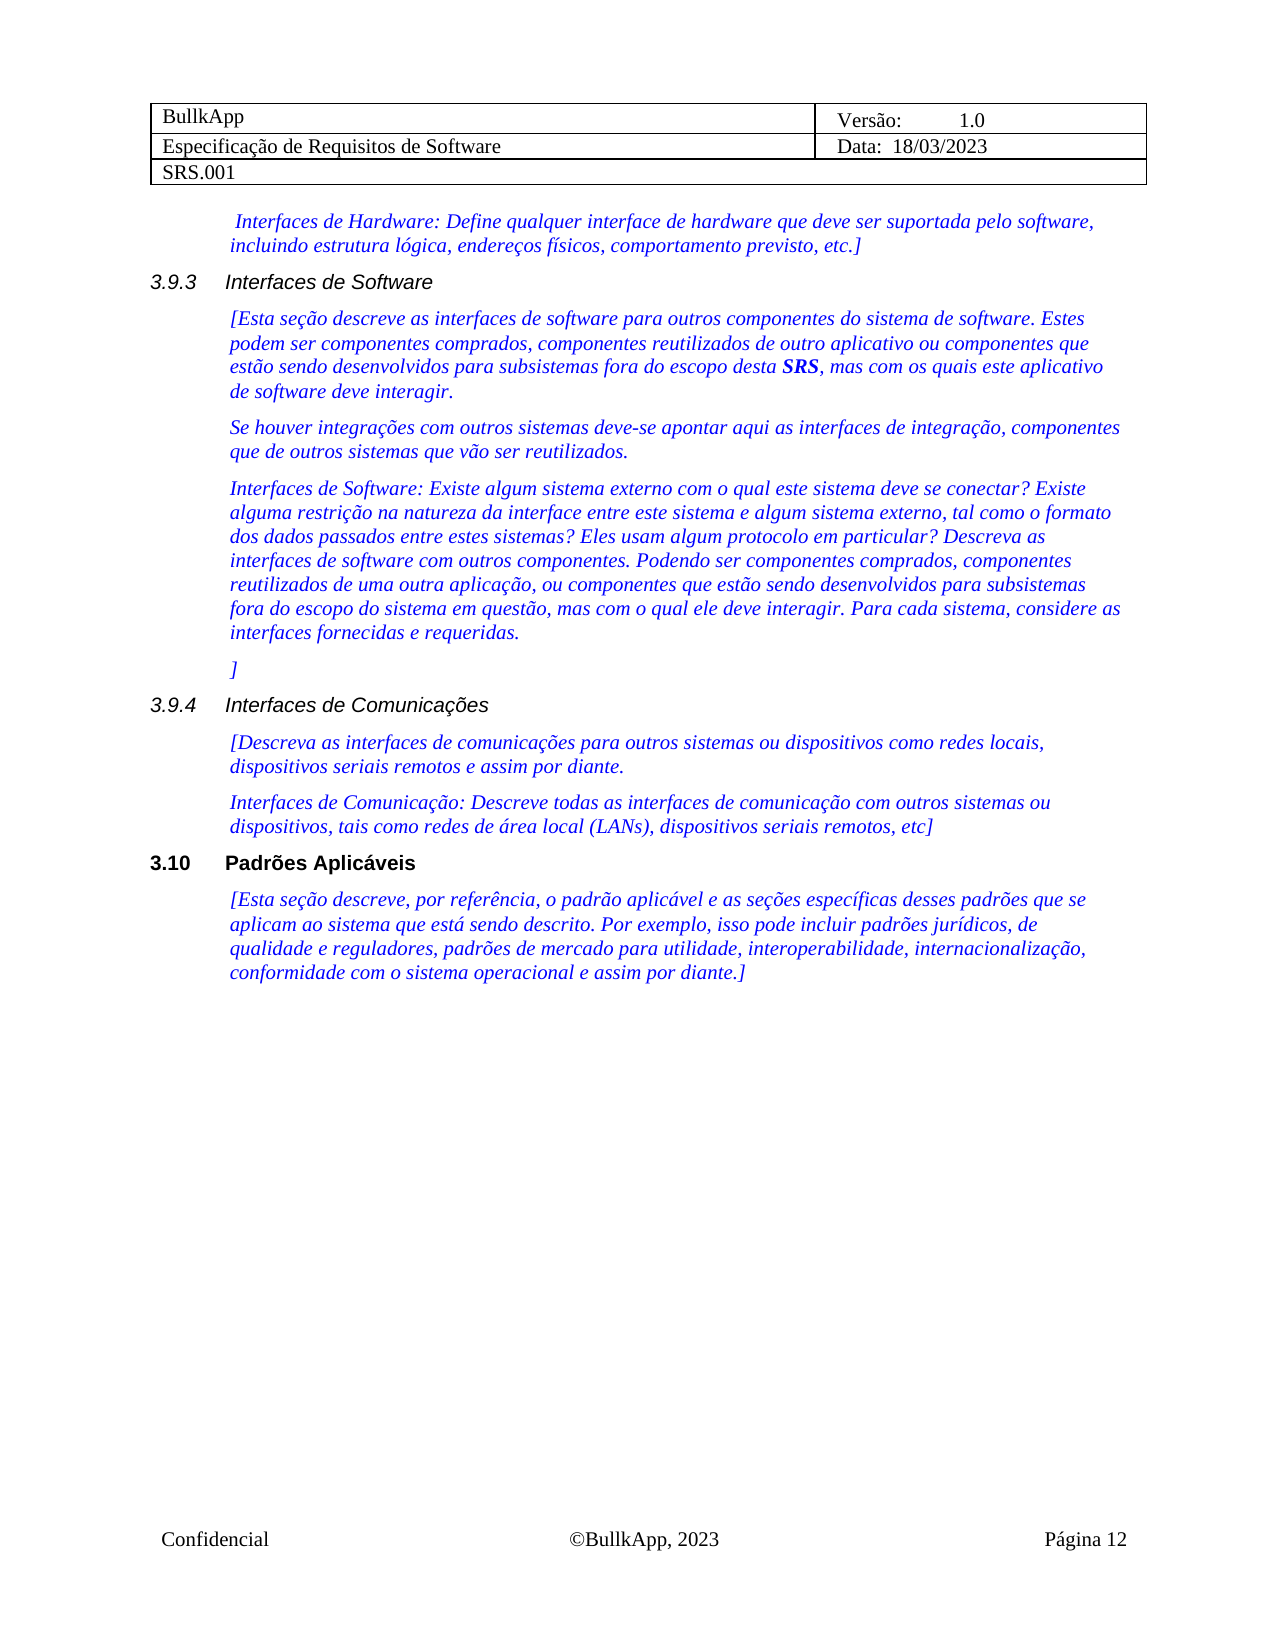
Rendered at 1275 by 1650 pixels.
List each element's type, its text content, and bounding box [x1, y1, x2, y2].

text [Esta seção descreve as interfaces de software para outros componentes do sistema de software. Estes podem ser componentes comprados, componentes reutilizados de outro aplicativo ou componentes que estão sendo desenvolvidos para subsistemas fora do escopo desta SRS, mas com os quais este aplicativo de software deve interagir. [229, 306, 1125, 403]
text ] [229, 657, 1125, 681]
subtitle Padrões Aplicáveis [150, 851, 1125, 875]
text [Esta seção descreve, por referência, o padrão aplicável e as seções específicas desses padrões que se aplicam ao sistema que está sendo descrito. Por exemplo, isso pode incluir padrões jurídicos, de qualidade e reguladores, padrões de mercado para utilidade, interoperabilidade, internacionalização, conformidade com o sistema operacional e assim por diante.] [229, 887, 1125, 984]
subtitle Interfaces de Comunicações [150, 693, 1125, 717]
text Se houver integrações com outros sistemas deve-se apontar aqui as interfaces de integração, componentes que de outros sistemas que vão ser reutilizados. [229, 415, 1125, 463]
subtitle Interfaces de Software [150, 270, 1125, 294]
text [Descreva as interfaces de comunicações para outros sistemas ou dispositivos como redes locais, dispositivos seriais remotos e assim por diante. [229, 730, 1125, 778]
text Interfaces de Comunicação: Descreve todas as interfaces de comunicação com outros sistemas ou dispositivos, tais como redes de área local (LANs), dispositivos seriais remotos, etc] [229, 790, 1125, 838]
text Interfaces de Software: Existe algum sistema externo com o qual este sistema deve se conectar? Existe alguma restrição na natureza da interface entre este sistema e algum sistema externo, tal como o formato dos dados passados entre estes sistemas? Eles usam algum protocolo em particular? Descreva as interfaces de software com outros componentes. Podendo ser componentes comprados, componentes reutilizados de uma outra aplicação, ou componentes que estão sendo desenvolvidos para subsistemas fora do escopo do sistema em questão, mas com o qual ele deve interagir. Para cada sistema, considere as interfaces fornecidas e requeridas. [229, 476, 1125, 644]
text Interfaces de Hardware: Define qualquer interface de hardware que deve ser suportada pelo software, incluindo estrutura lógica, endereços físicos, comportamento previsto, etc.] [229, 209, 1125, 257]
